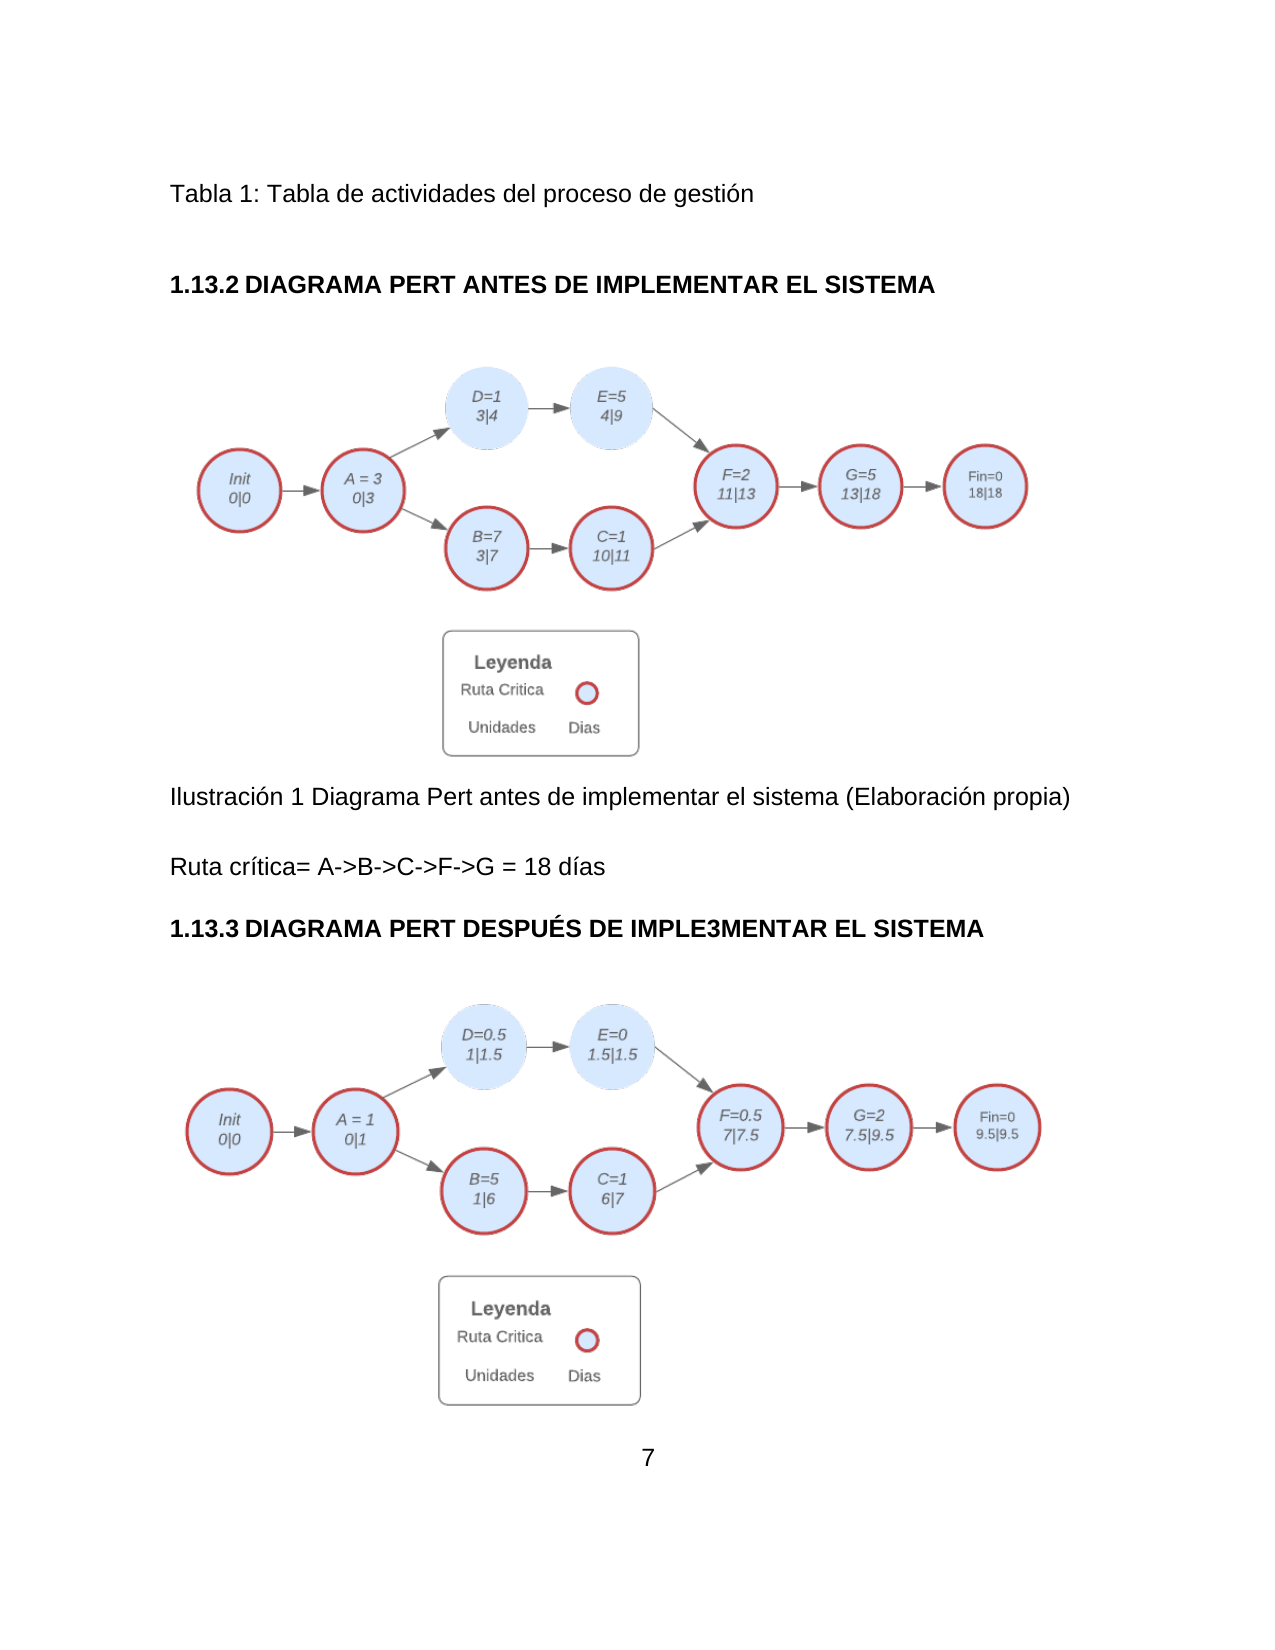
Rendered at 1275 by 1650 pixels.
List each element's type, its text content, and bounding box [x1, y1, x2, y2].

text Ruta crítica= A->B->C->F->G = 18 días [169, 852, 1126, 881]
picture [169, 980, 1051, 1421]
text Ilustración 1 Diagrama Pert antes de implementar el sistema (Elaboración propia) [169, 782, 1126, 811]
subtitle Diagrama Pert antes de implementar el sistema [169, 269, 1126, 298]
picture [169, 335, 1085, 770]
subtitle Diagrama Pert después de imple3mentar el sistema [169, 914, 1126, 943]
text Tabla 1: Tabla de actividades del proceso de gestión [169, 179, 1126, 207]
